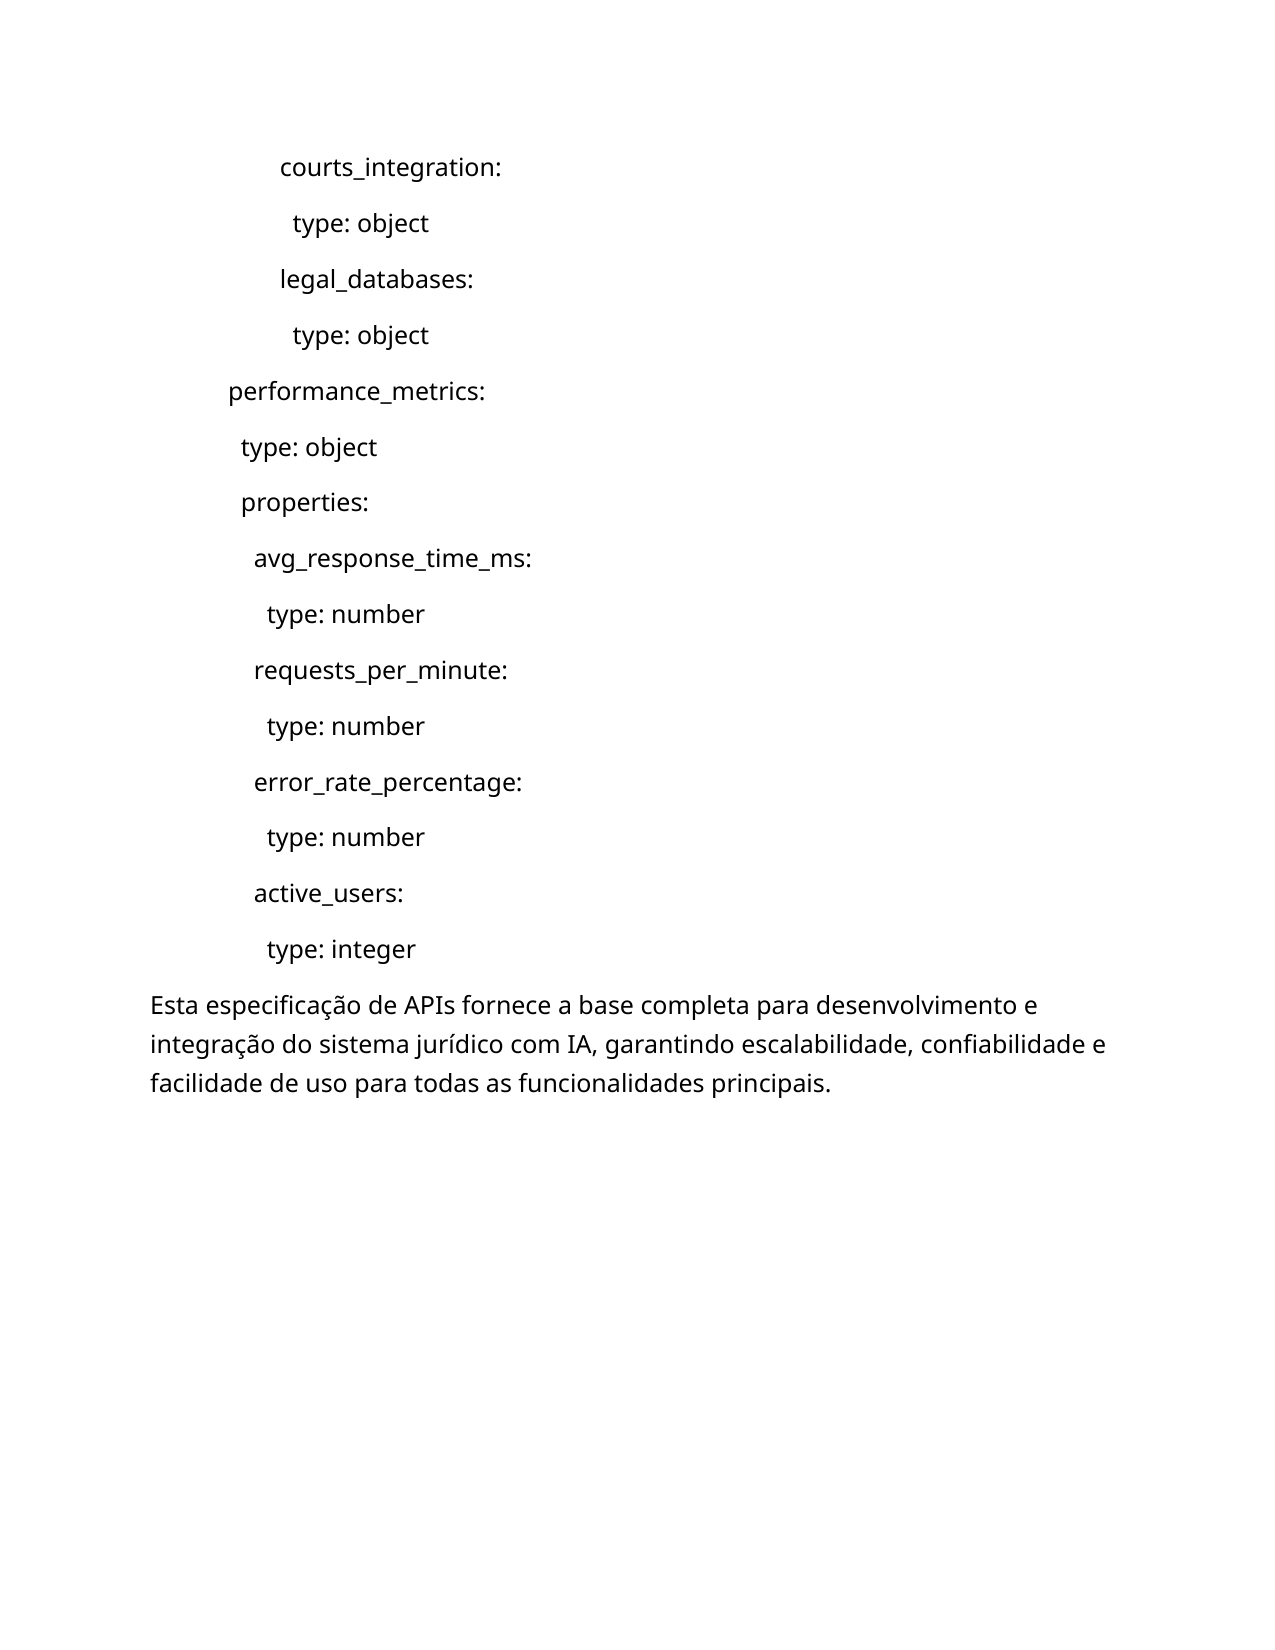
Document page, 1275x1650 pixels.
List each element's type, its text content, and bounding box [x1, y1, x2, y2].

text courts_integration: [150, 150, 1125, 184]
text properties: [150, 485, 1125, 519]
text type: object [150, 317, 1125, 352]
text performance_metrics: [150, 373, 1125, 407]
text type: number [150, 597, 1125, 631]
text legal_databases: [150, 262, 1125, 296]
text type: object [150, 206, 1125, 240]
text type: number [150, 708, 1125, 742]
text type: integer [150, 932, 1125, 966]
text type: number [150, 820, 1125, 854]
text active_users: [150, 876, 1125, 910]
text Esta especificação de APIs fornece a base completa para desenvolvimento e integração do sistema jurídico com IA, garantindo escalabilidade, confiabilidade e facilidade de uso para todas as funcionalidades principais. [150, 987, 1125, 1100]
text type: object [150, 429, 1125, 463]
text avg_response_time_ms: [150, 541, 1125, 575]
text requests_per_minute: [150, 652, 1125, 687]
text error_rate_percentage: [150, 764, 1125, 798]
